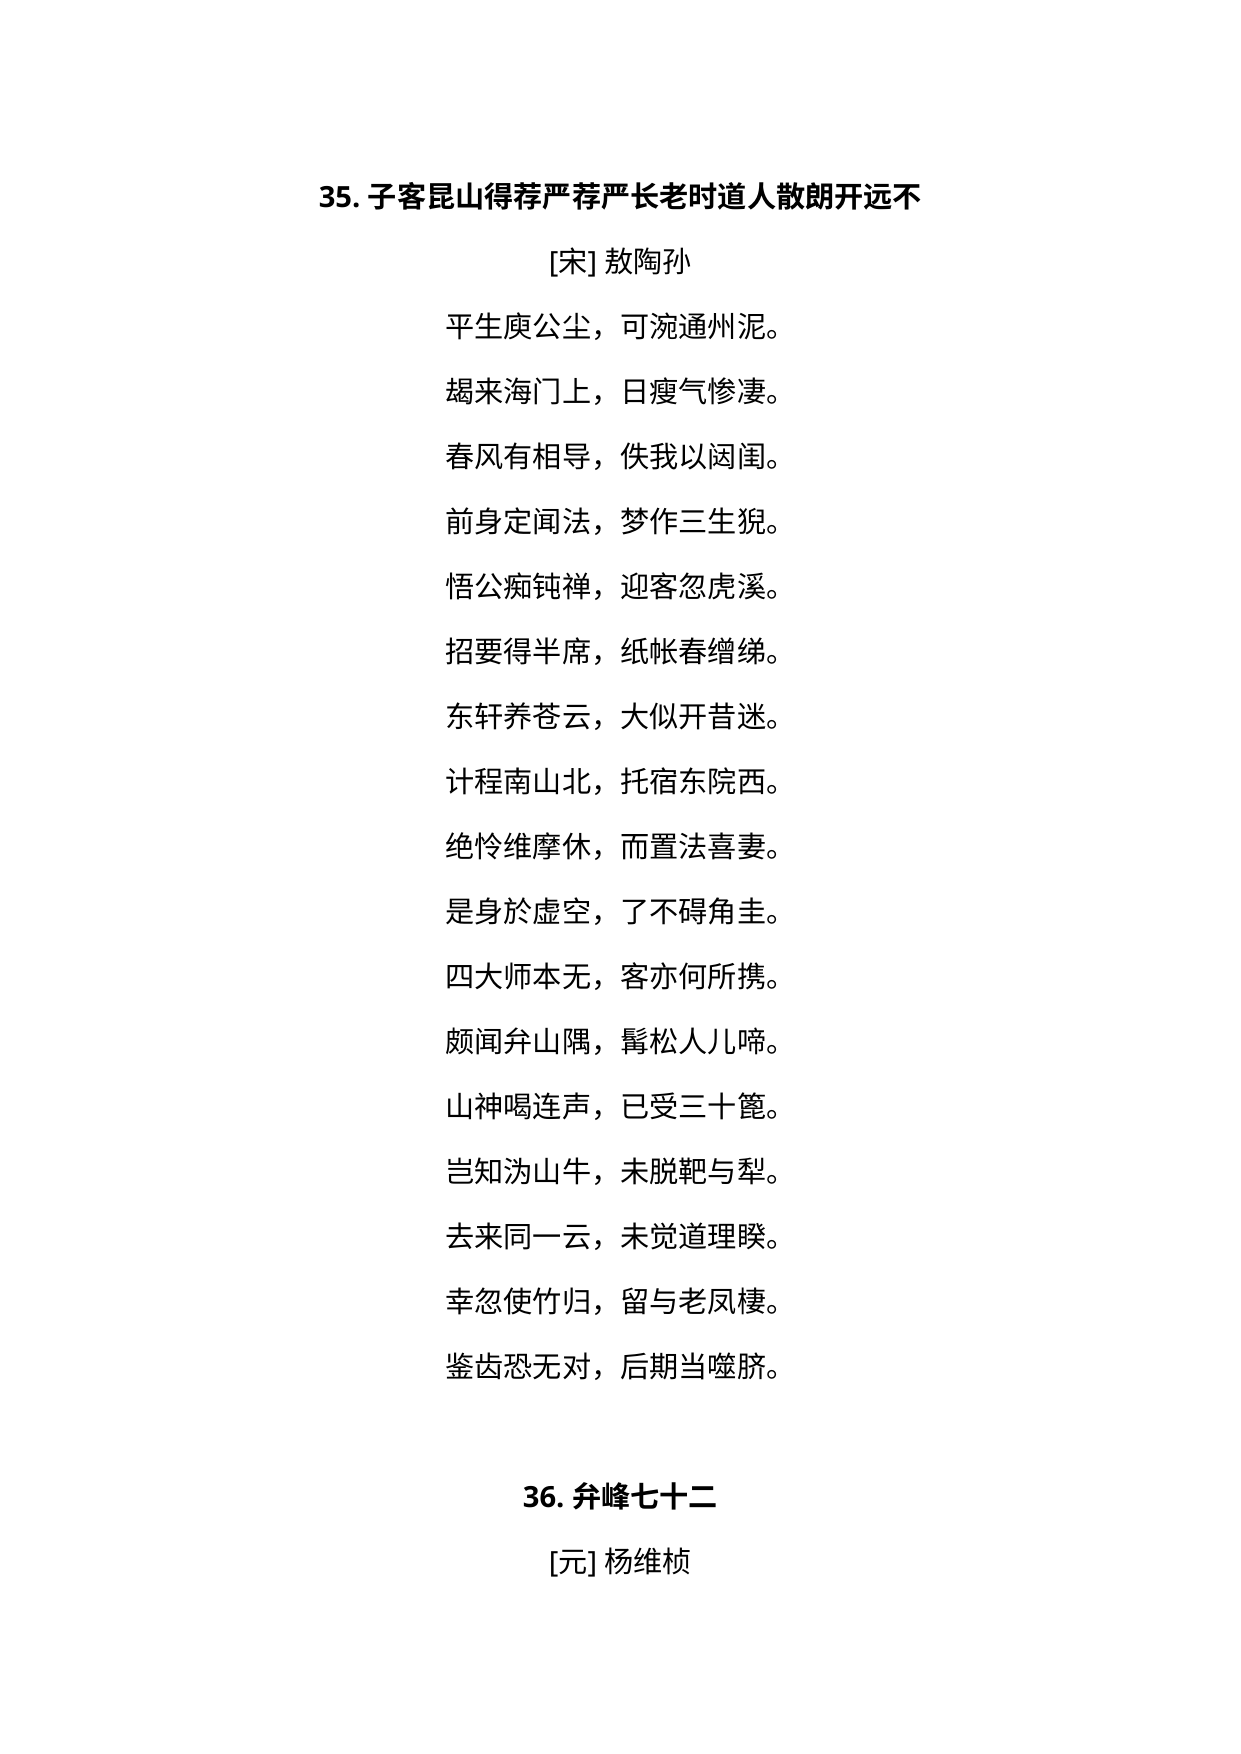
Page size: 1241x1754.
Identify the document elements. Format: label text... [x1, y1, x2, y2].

text 春风有相导，佚我以闼闺。 [187, 422, 1053, 487]
text 岂知沩山牛，未脱靶与犁。 [187, 1137, 1053, 1202]
text [宋] 敖陶孙 [187, 227, 1053, 292]
text 东轩养苍云，大似开昔迷。 [187, 682, 1053, 747]
text 招要得半席，纸帐春缯绨。 [187, 617, 1053, 682]
text 颇闻弁山隅，髯松人儿啼。 [187, 1007, 1053, 1072]
text 朅来海门上，日瘦气惨凄。 [187, 357, 1053, 422]
text 鉴齿恐无对，后期当噬脐。 [187, 1332, 1053, 1397]
text 36. 弁峰七十二 [187, 1462, 1053, 1527]
text 幸忽使竹归，留与老凤棲。 [187, 1267, 1053, 1332]
text 绝怜维摩休，而置法喜妻。 [187, 812, 1053, 877]
text 悟公痴钝禅，迎客忽虎溪。 [187, 552, 1053, 617]
text [元] 杨维桢 [187, 1527, 1053, 1592]
text 去来同一云，未觉道理睽。 [187, 1202, 1053, 1267]
text 35. 子客昆山得荐严荐严长老时道人散朗开远不 [187, 162, 1053, 227]
text 平生庾公尘，可涴通州泥。 [187, 292, 1053, 357]
text 四大师本无，客亦何所携。 [187, 942, 1053, 1007]
text 是身於虚空，了不碍角圭。 [187, 877, 1053, 942]
text 计程南山北，托宿东院西。 [187, 747, 1053, 812]
text 山神喝连声，已受三十篦。 [187, 1072, 1053, 1137]
text 前身定闻法，梦作三生猊。 [187, 487, 1053, 552]
